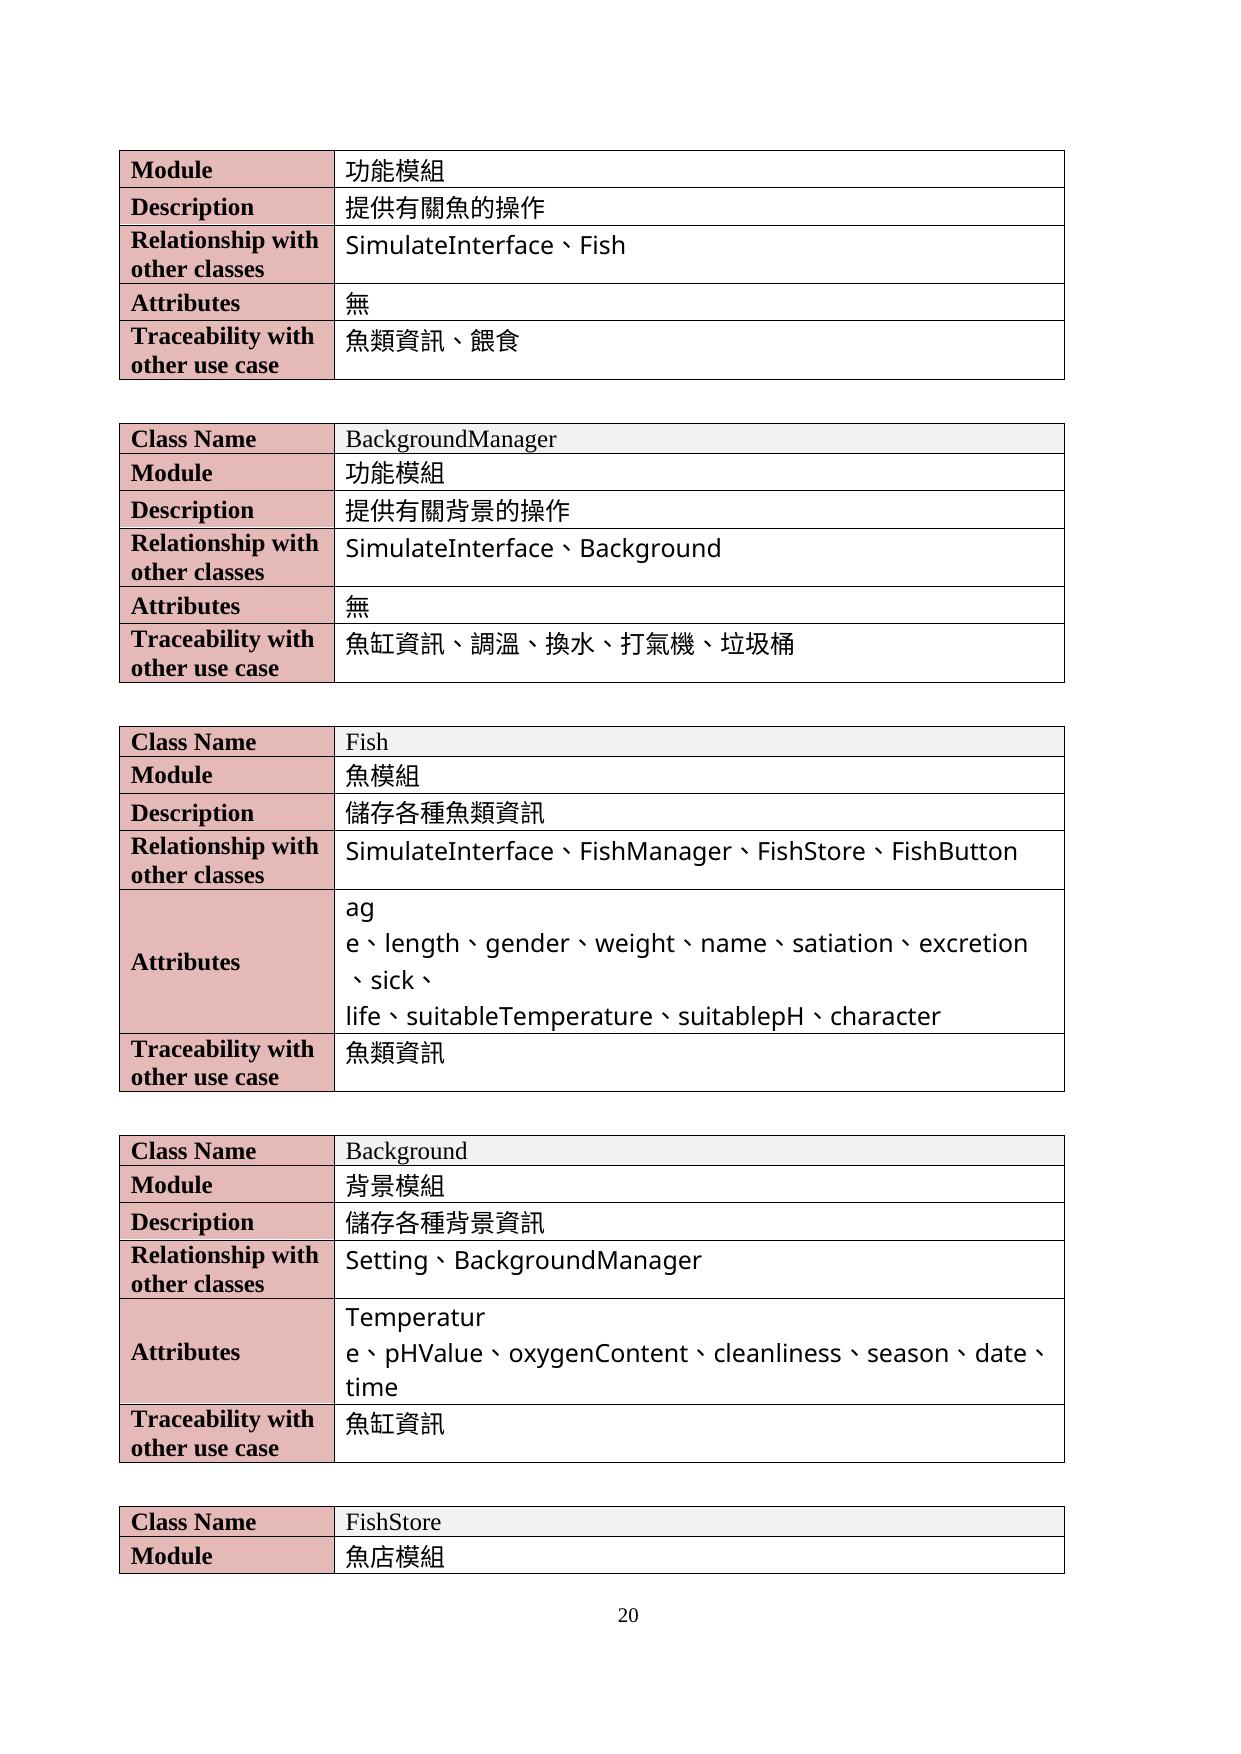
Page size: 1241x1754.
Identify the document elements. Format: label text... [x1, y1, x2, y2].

table_cell 魚缸資訊 [335, 1405, 1064, 1462]
table_cell Description [120, 491, 334, 527]
table_cell Module [120, 1166, 334, 1202]
table_cell Setting、BackgroundManager [335, 1241, 1064, 1298]
table_cell 儲存各種背景資訊 [335, 1203, 1064, 1239]
table_cell Relationship with other classes [120, 1241, 334, 1298]
table_cell Attributes [120, 284, 334, 320]
table_cell Traceability with other use case [120, 321, 334, 379]
table_cell Module [120, 1537, 334, 1573]
table_cell 魚缸資訊、調溫、換水、打氣機、垃圾桶 [335, 624, 1064, 682]
table_cell 背景模組 [335, 1166, 1064, 1202]
table_cell 提供有關背景的操作 [335, 491, 1064, 527]
table_cell Description [120, 1203, 334, 1239]
table_cell Traceability with other use case [120, 624, 334, 682]
table_header Class Name [120, 424, 334, 453]
table_header Fish [335, 727, 1064, 756]
table_cell Module [120, 757, 334, 793]
table_cell age、length、gender、weight、name、satiation、excretion、sick、 life、suitableTemperature、suitablepH、character [335, 890, 1064, 1033]
table_cell Relationship with other classes [120, 226, 334, 283]
table_header FishStore [335, 1507, 1064, 1536]
table_cell 魚類資訊 [335, 1034, 1064, 1091]
table_cell 提供有關魚的操作 [335, 188, 1064, 224]
table_header BackgroundManager [335, 424, 1064, 453]
table_cell Description [120, 188, 334, 224]
table_cell 魚類資訊、餵食 [335, 321, 1064, 379]
table_cell Module [120, 151, 334, 187]
table_header Class Name [120, 1136, 334, 1165]
table_cell Attributes [120, 890, 334, 1033]
table_cell Module [120, 454, 334, 490]
table_cell SimulateInterface、FishManager、FishStore、FishButton [335, 831, 1064, 889]
table_cell Attributes [120, 587, 334, 623]
table_cell Relationship with other classes [120, 831, 334, 889]
table_cell 無 [335, 284, 1064, 320]
table_cell 魚模組 [335, 757, 1064, 793]
table_cell Traceability with other use case [120, 1034, 334, 1091]
table_cell 無 [335, 587, 1064, 623]
table_header Background [335, 1136, 1064, 1165]
table_header Class Name [120, 727, 334, 756]
table_cell SimulateInterface、Background [335, 529, 1064, 586]
table_cell 儲存各種魚類資訊 [335, 794, 1064, 830]
table_cell 功能模組 [335, 454, 1064, 490]
table_cell Attributes [120, 1299, 334, 1403]
table_cell Temperature、pHValue、oxygenContent、cleanliness、season、date、time [335, 1299, 1064, 1403]
table_cell 魚店模組 [335, 1537, 1064, 1573]
table_cell Traceability with other use case [120, 1405, 334, 1462]
table_cell 功能模組 [335, 151, 1064, 187]
table_cell Description [120, 794, 334, 830]
table_cell Relationship with other classes [120, 529, 334, 586]
table_cell SimulateInterface、Fish [335, 226, 1064, 283]
table_header Class Name [120, 1507, 334, 1536]
